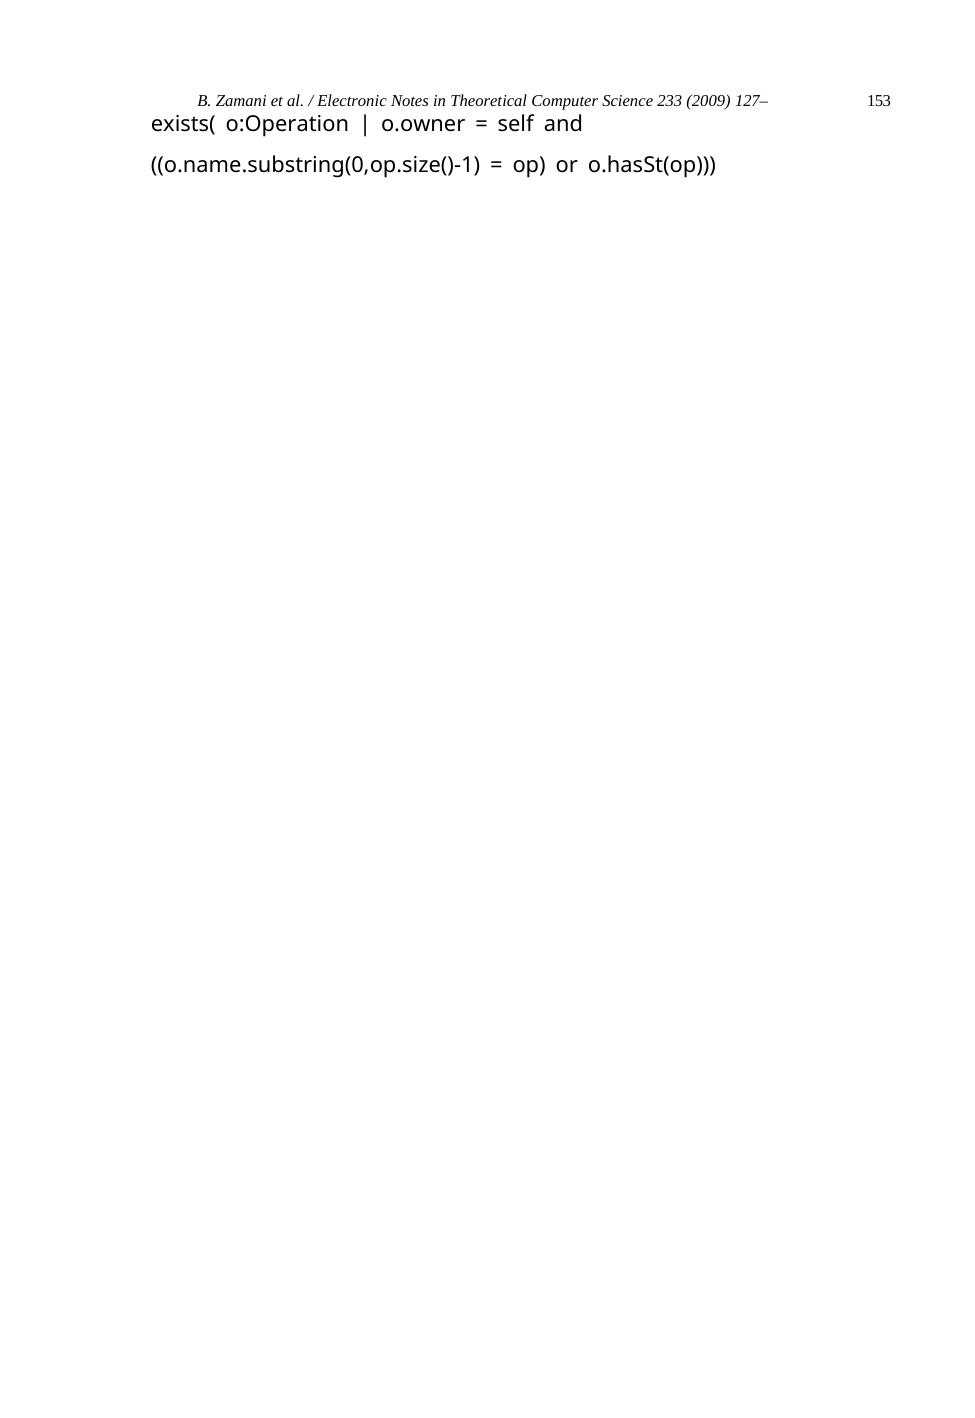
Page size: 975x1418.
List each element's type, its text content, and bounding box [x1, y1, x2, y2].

text exists( o:Operation | o.owner = self and ((o.name.substring(0,op.size()-1) = op) or o.hasSt(op))) [151, 108, 790, 178]
